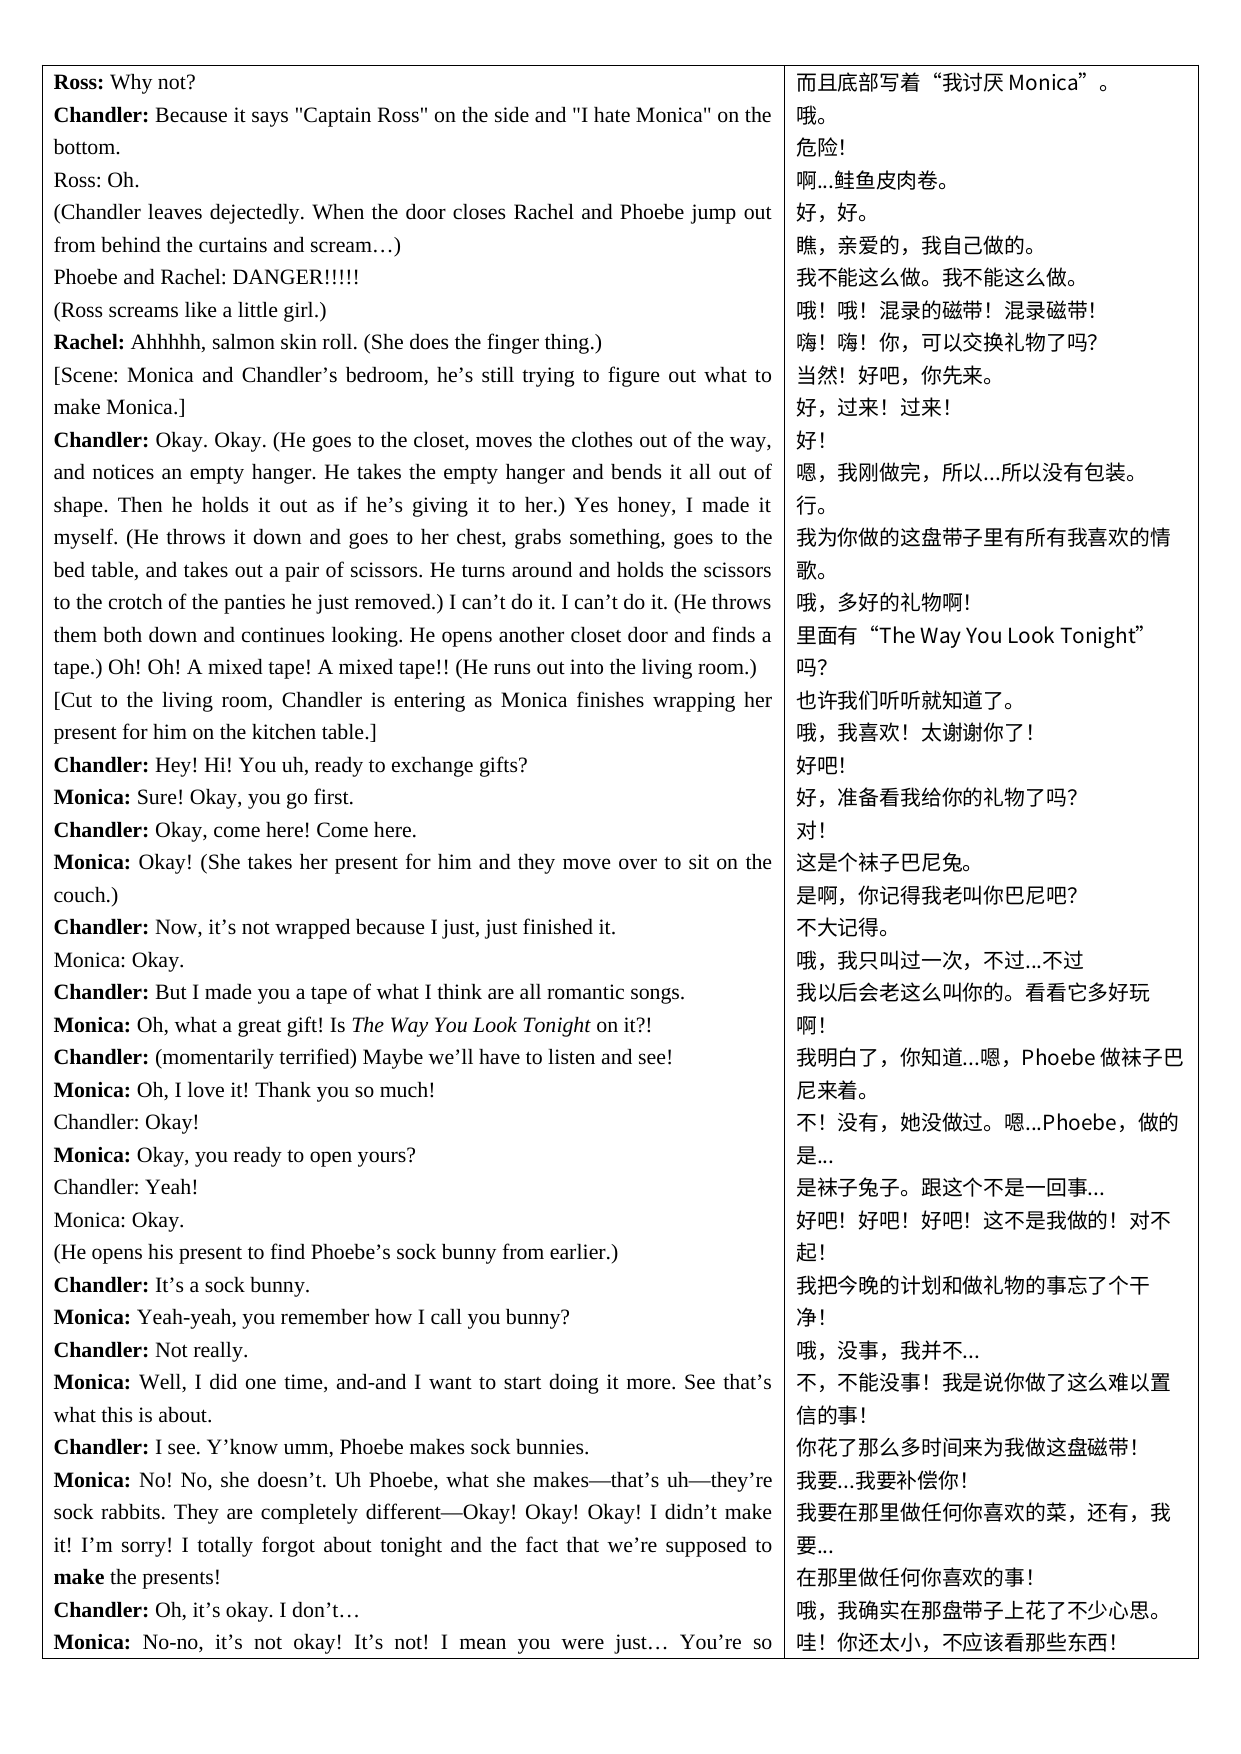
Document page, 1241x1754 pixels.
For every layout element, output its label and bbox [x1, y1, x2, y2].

table_header [785, 66, 1198, 1658]
table_header [43, 66, 784, 1658]
